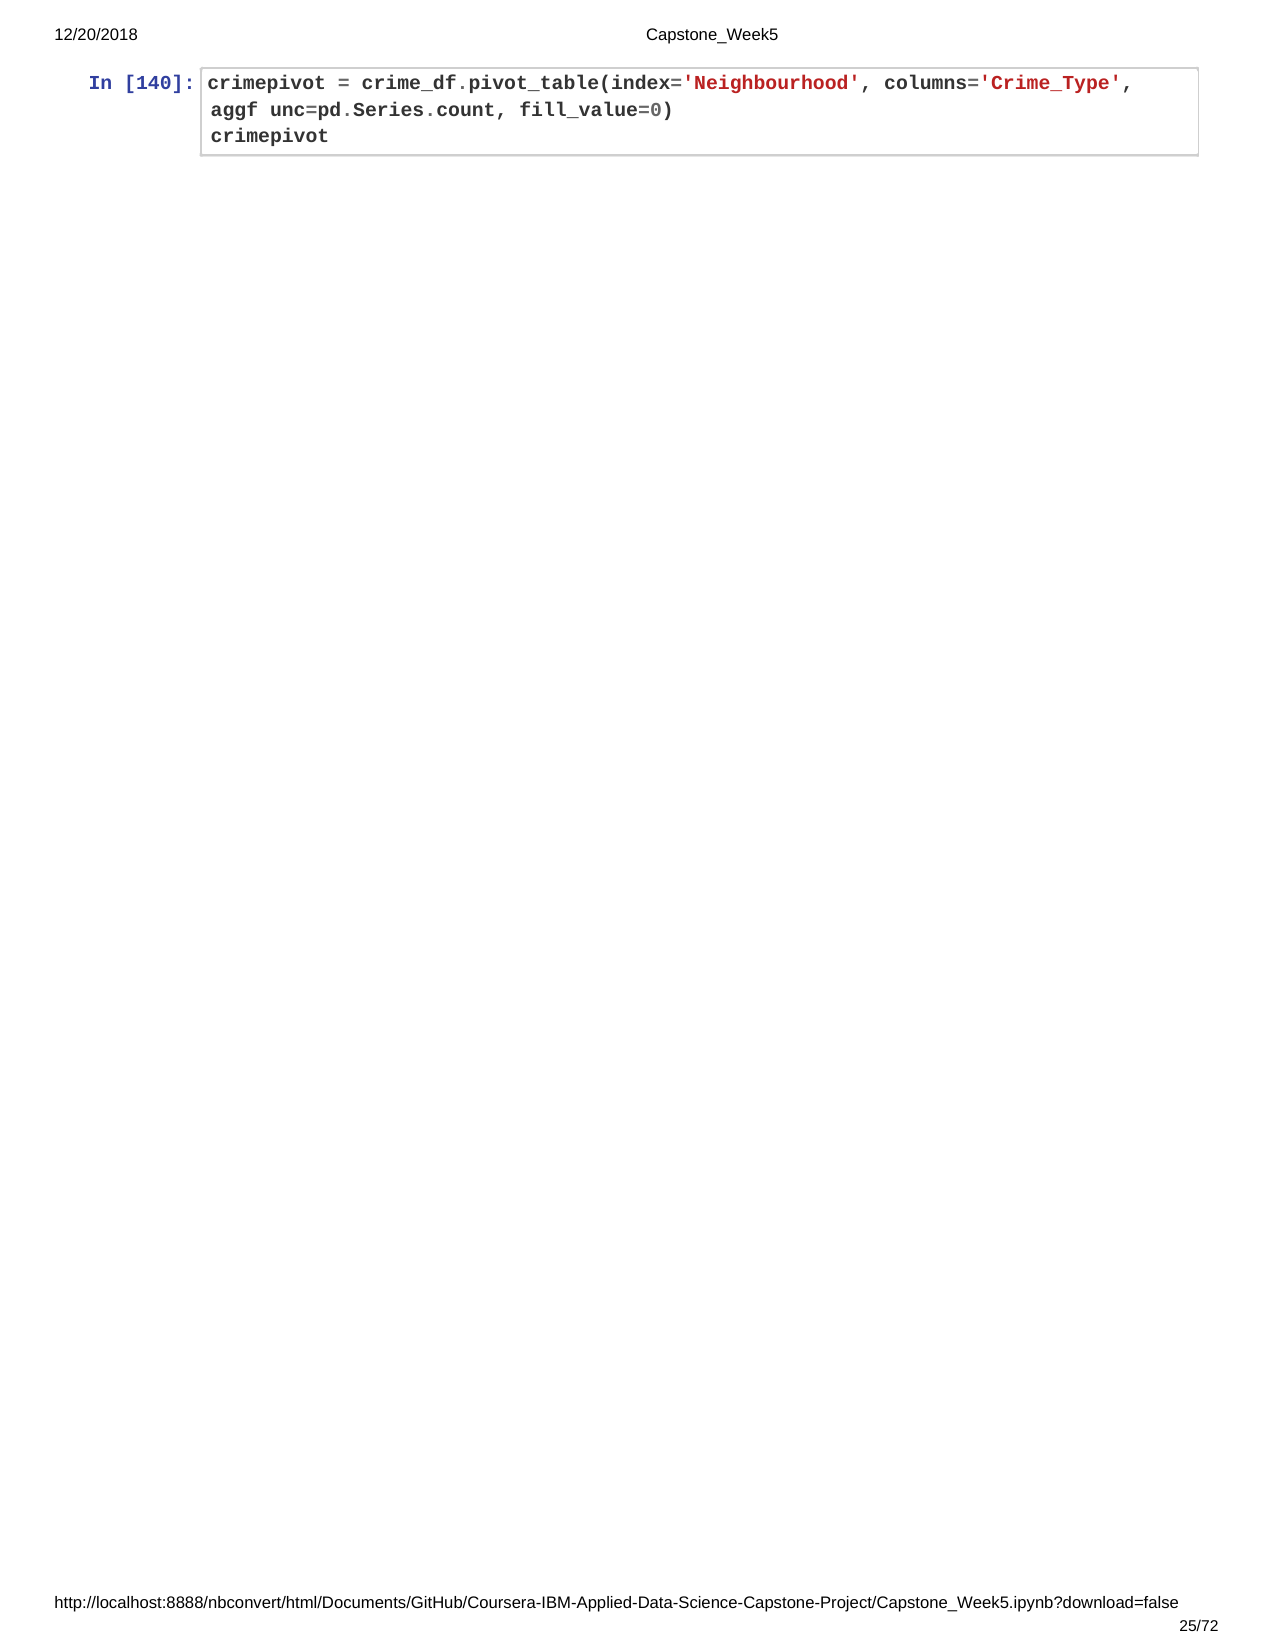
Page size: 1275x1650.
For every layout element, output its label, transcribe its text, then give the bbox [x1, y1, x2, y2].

picture [198, 65, 1199, 157]
text In [140]: crimepivot = crime_df.pivot_table(index='Neighbourhood', columns='Crime_Type', aggf unc=pd.Series.count, fill_value=0) [88, 73, 1179, 122]
text http://localhost:8888/nbconvert/html/Documents/GitHub/Coursera-IBM-Applied-Data-Science-Capstone-Project/Capstone_Week5.ipynb?download=false 25/72 [54, 1593, 1221, 1636]
text 12/20/2018 Capstone_Week5 [54, 25, 1221, 44]
text crimepivot [210, 126, 1221, 148]
